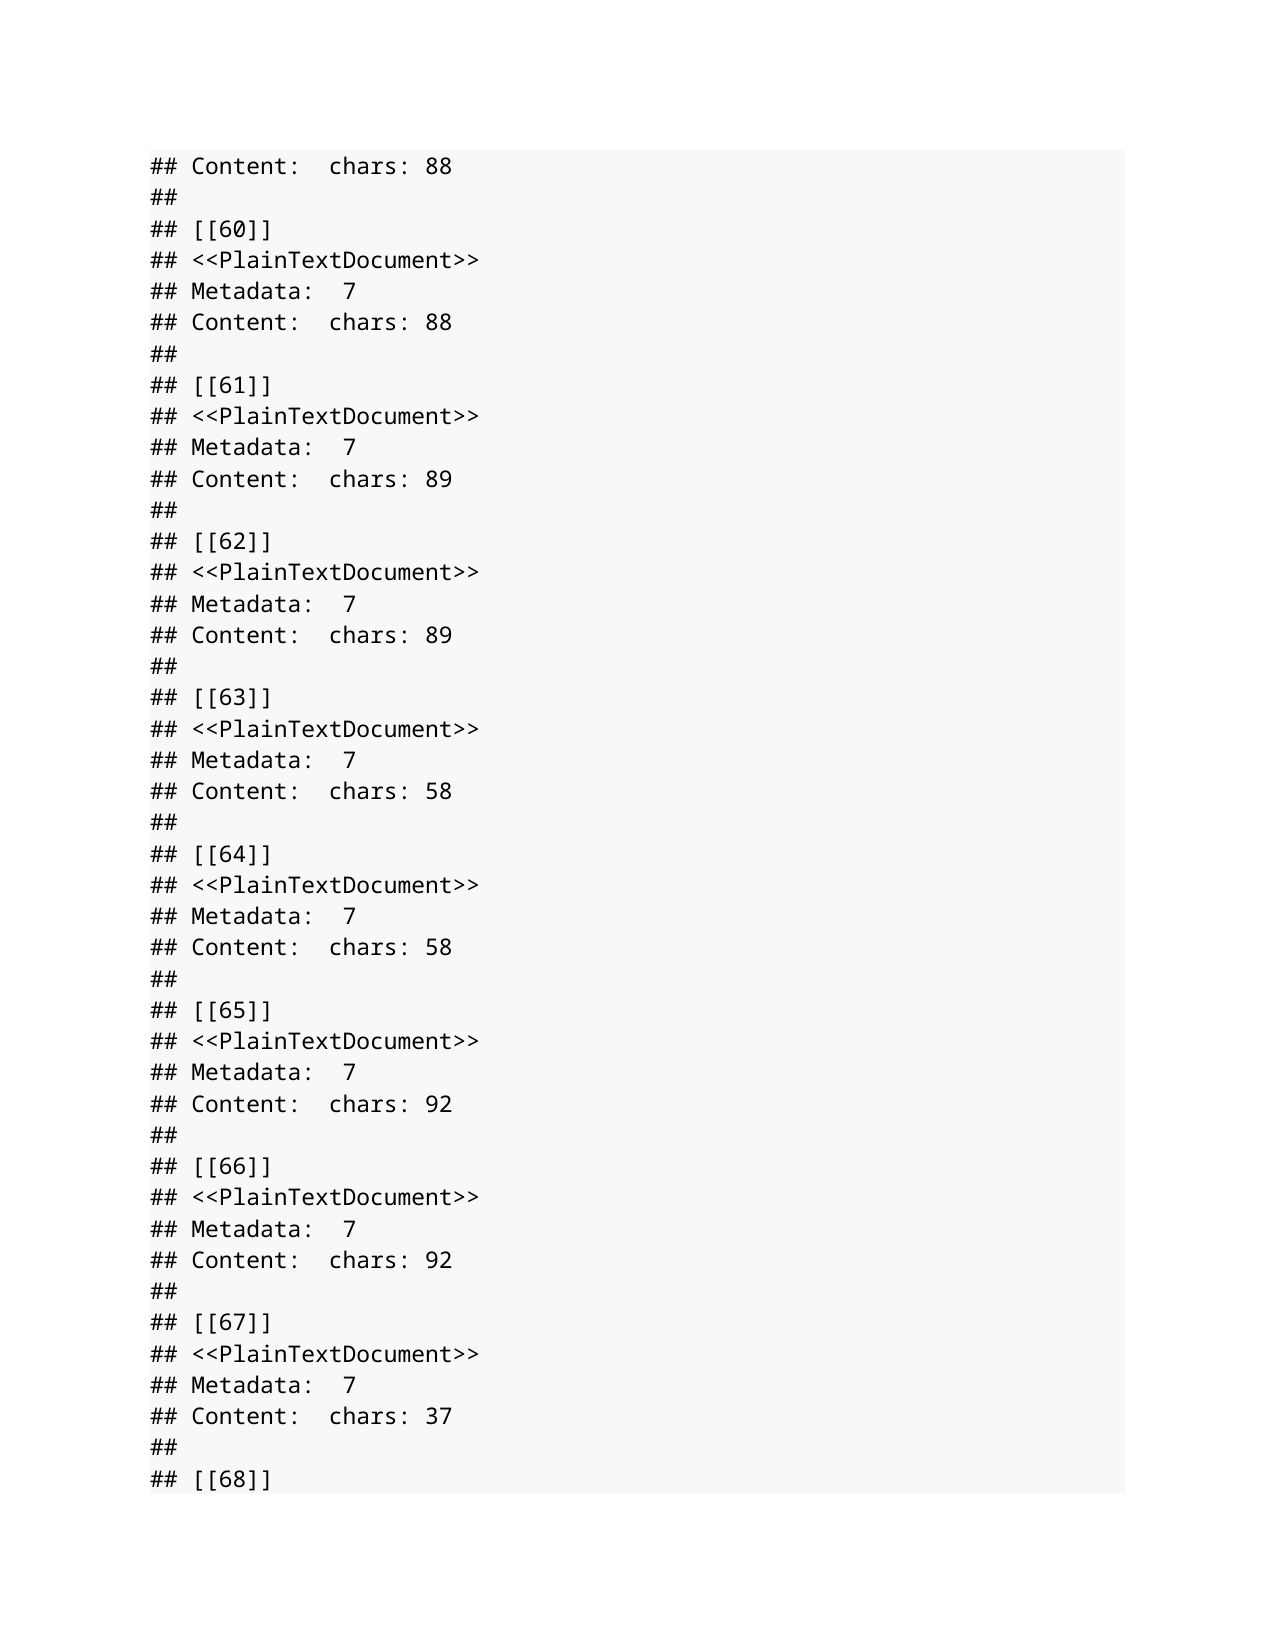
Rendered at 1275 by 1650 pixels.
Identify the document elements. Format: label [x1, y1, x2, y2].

text [150, 150, 1125, 1494]
